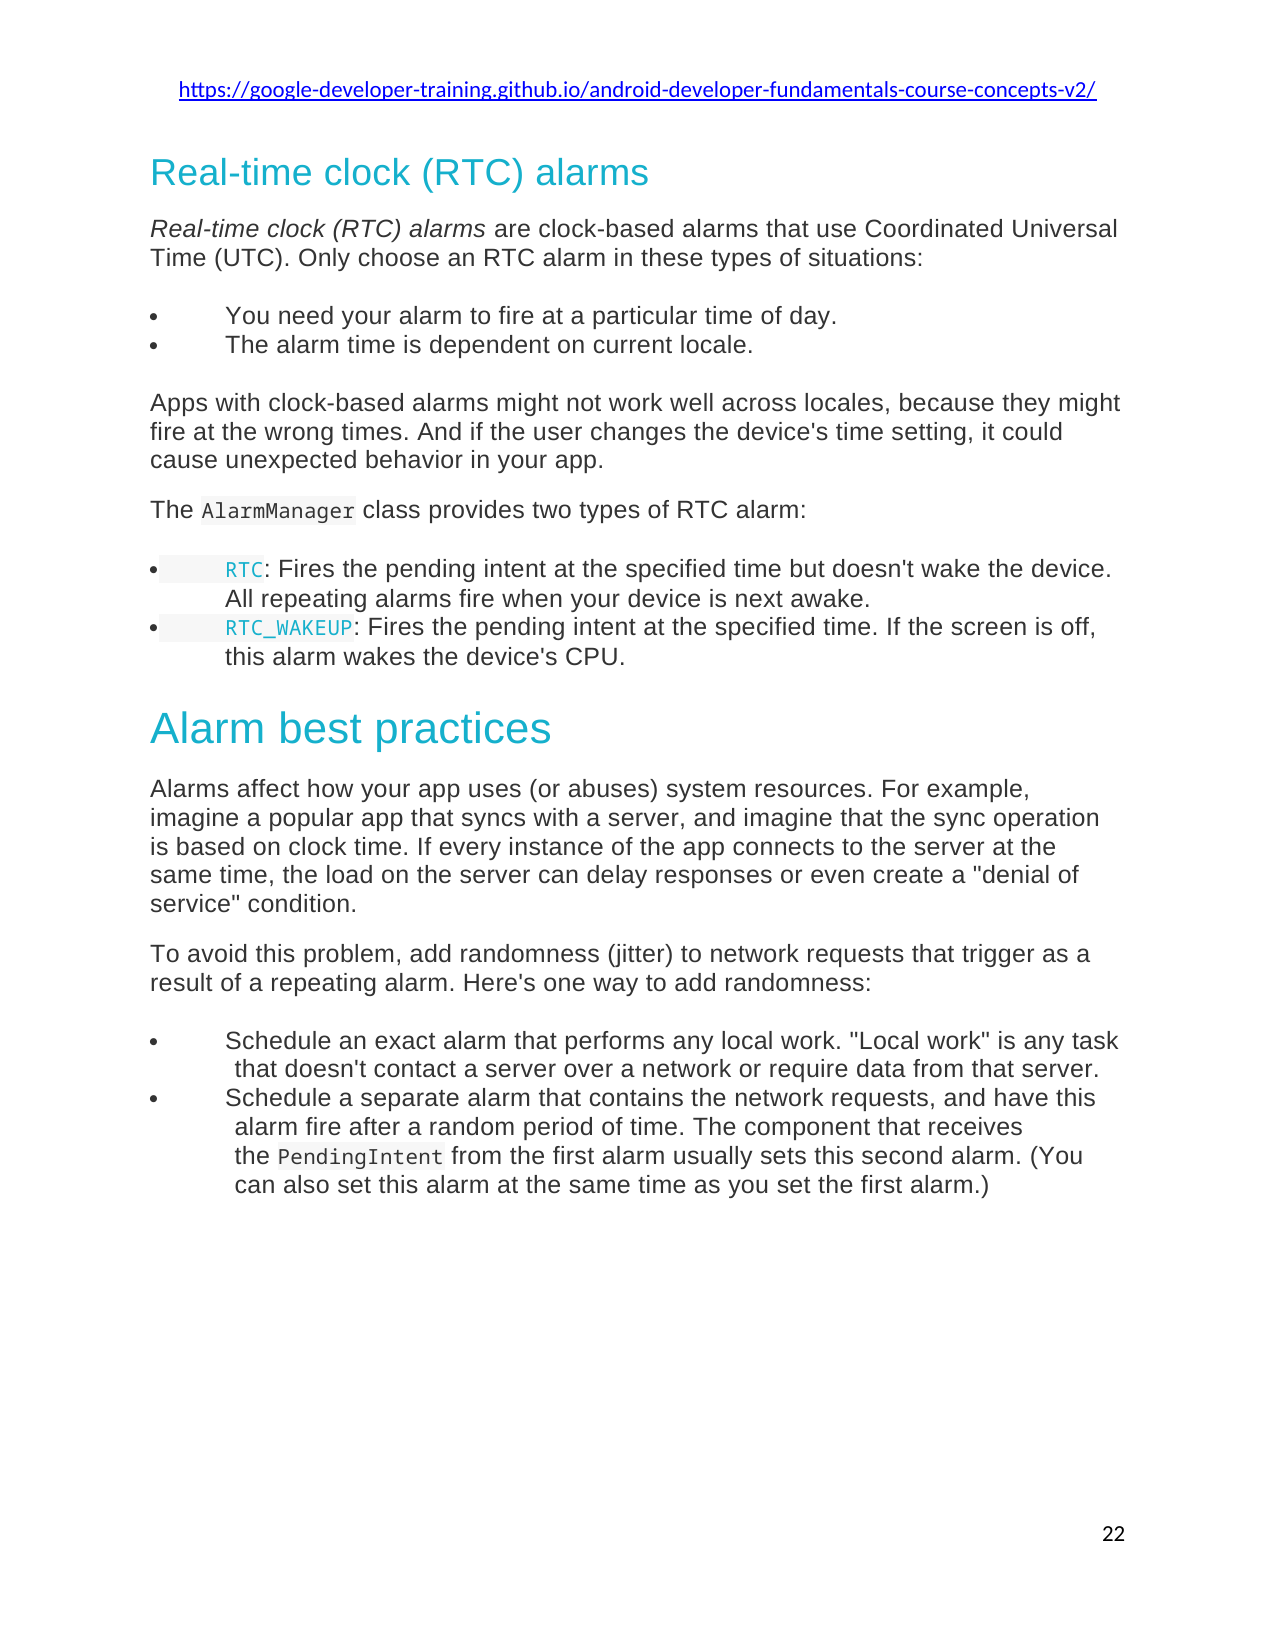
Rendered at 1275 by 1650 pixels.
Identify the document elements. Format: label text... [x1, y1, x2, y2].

text Apps with clock-based alarms might not work well across locales, because they might fire at the wrong times. And if the user changes the device's time setting, it could cause unexpected behavior in your app. [150, 388, 1125, 474]
text Real-time clock (RTC) alarms [150, 150, 1125, 193]
list You need your alarm to fire at a particular time of day. [150, 301, 1125, 330]
list Schedule a separate alarm that contains the network requests, and have this alarm fire after a random period of time. The component that receives the PendingIntent from the first alarm usually sets this second alarm. (You can also set this alarm at the same time as you set the first alarm.) [150, 1083, 1125, 1199]
text Real-time clock (RTC) alarms are clock-based alarms that use Coordinated Universal Time (UTC). Only choose an RTC alarm in these types of situations: [150, 214, 1125, 272]
text Alarms affect how your app uses (or abuses) system resources. For example, imagine a popular app that syncs with a server, and imagine that the sync operation is based on clock time. If every instance of the app connects to the server at the same time, the load on the server can delay responses or even create a "denial of service" condition. [150, 774, 1125, 918]
text The AlarmManager class provides two types of RTC alarm: [150, 495, 1125, 525]
text Alarm best practices [150, 702, 1125, 753]
list RTC: Fires the pending intent at the specified time but doesn't wake the device. All repeating alarms fire when your device is next awake. [150, 554, 1125, 612]
list RTC_WAKEUP: Fires the pending intent at the specified time. If the screen is off, this alarm wakes the device's CPU. [150, 612, 1125, 671]
list Schedule an exact alarm that performs any local work. "Local work" is any task that doesn't contact a server over a network or require data from that server. [150, 1026, 1125, 1083]
list The alarm time is dependent on current locale. [150, 330, 1125, 358]
text To avoid this problem, add randomness (jitter) to network requests that trigger as a result of a repeating alarm. Here's one way to add randomness: [150, 939, 1125, 997]
